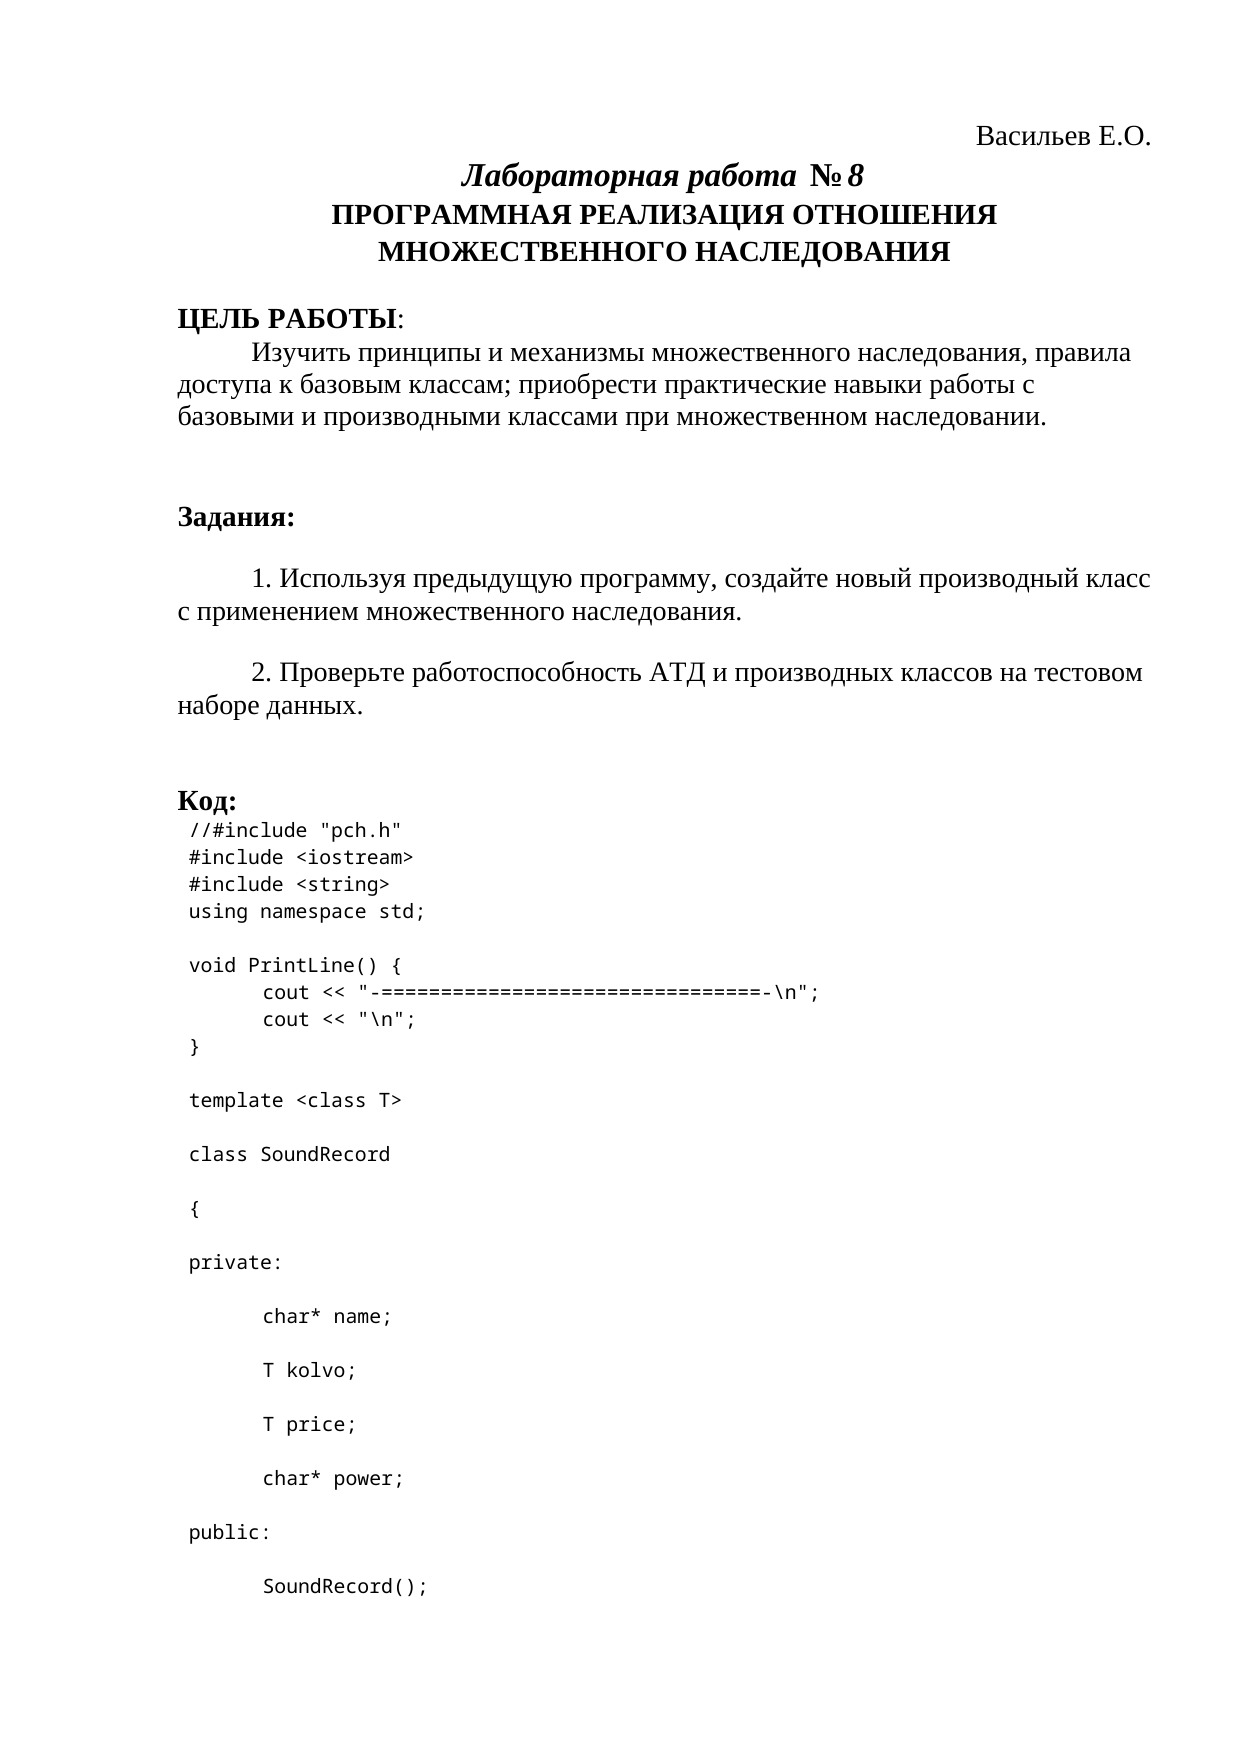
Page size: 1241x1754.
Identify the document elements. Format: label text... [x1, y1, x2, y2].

subtitle ПРОГРАММНАЯ РЕАЛИЗАЦИЯ ОТНОШЕНИЯ [177, 197, 1152, 231]
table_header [177, 817, 1151, 1626]
text Код: [177, 783, 1152, 817]
text Задания: [177, 499, 1152, 532]
text Васильев Е.О. [177, 118, 1152, 152]
text множественного наследования [177, 234, 1152, 267]
text ЦЕЛЬ РАБОТЫ: [177, 301, 1152, 334]
text 2. Проверьте работоспособность АТД и производных классов на тестовом наборе данных. [177, 656, 1152, 720]
text Изучить принципы и механизмы множественного наследования, правила доступа к базовым классам; приобрести практические навыки работы с базовыми и производными классами при множественном наследовании. [177, 334, 1152, 432]
text 1. Используя предыдущую программу, создайте новый производный класс с применением множественного наследования. [177, 562, 1152, 626]
text Лабораторная работа №8 [177, 155, 1152, 193]
